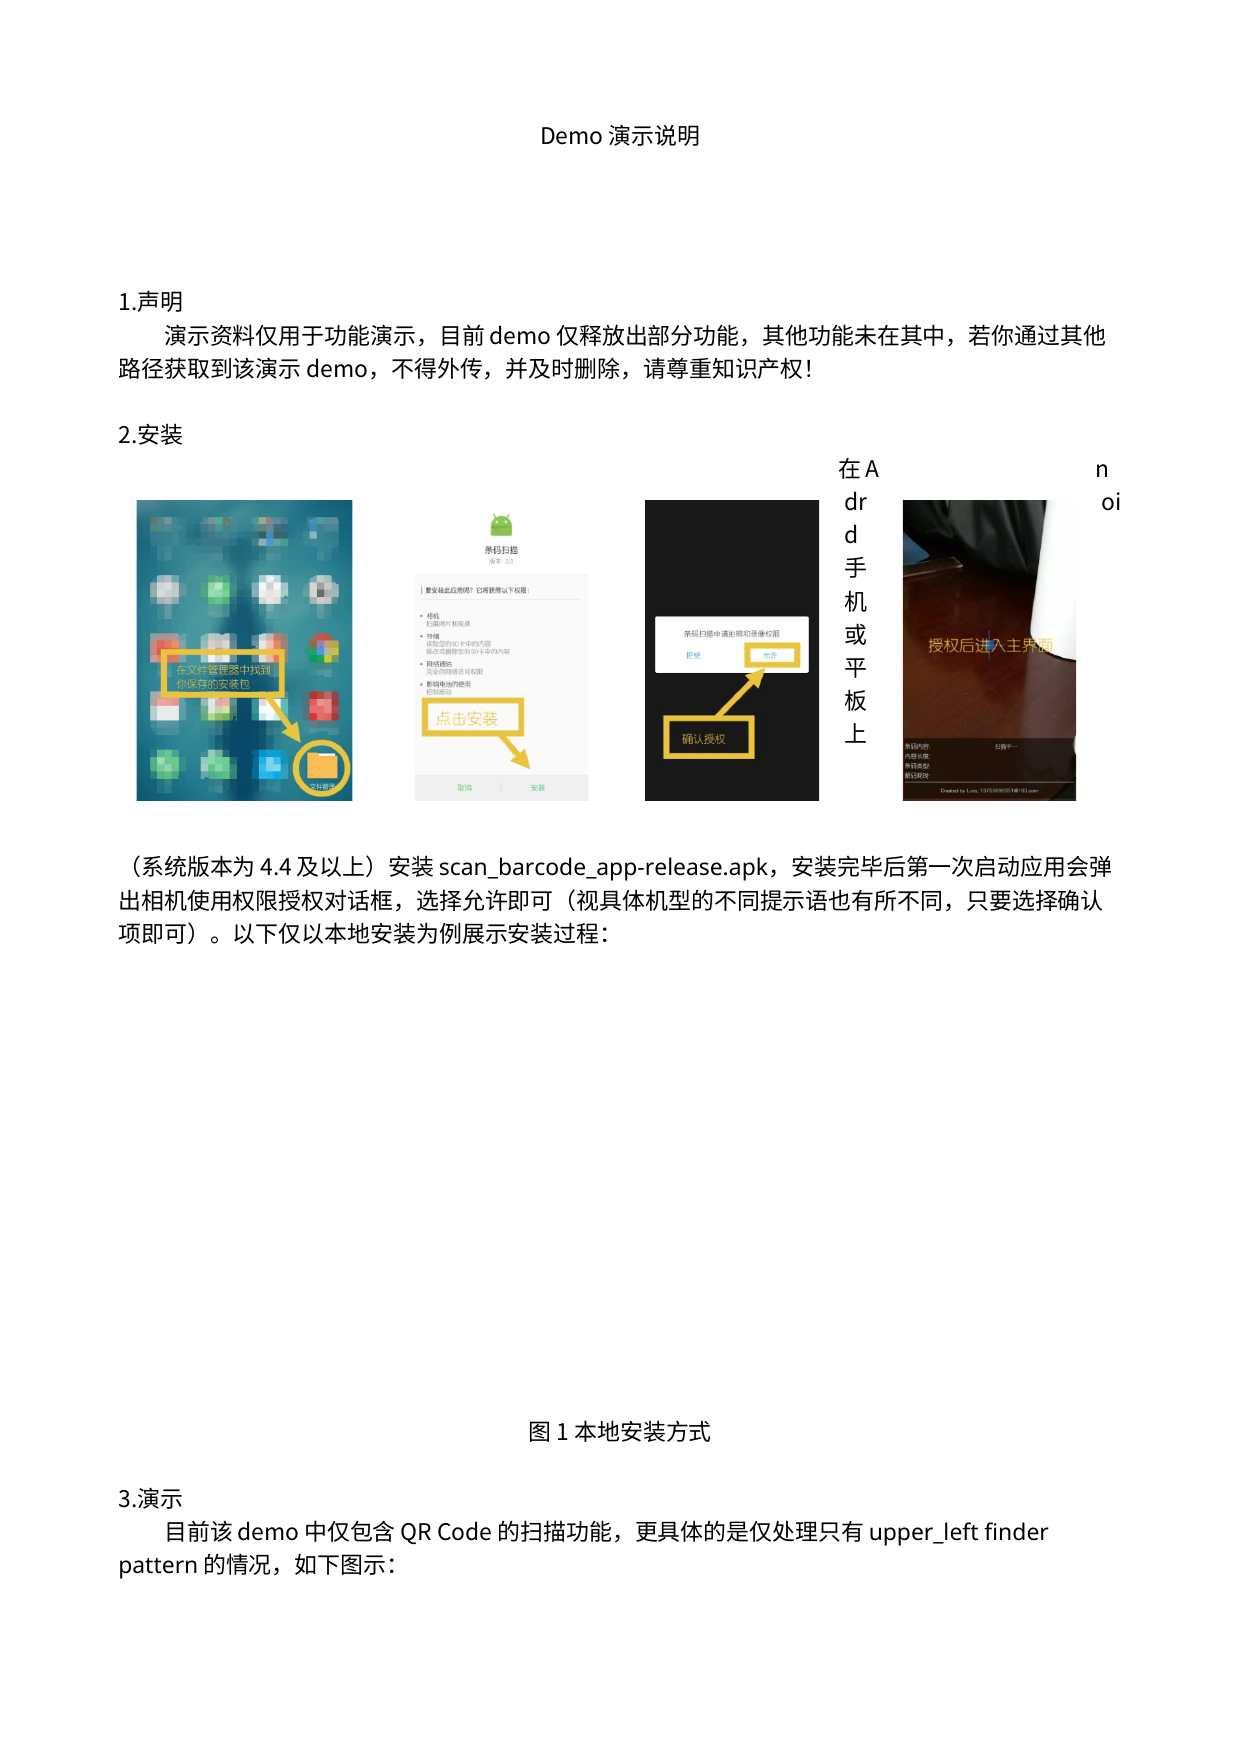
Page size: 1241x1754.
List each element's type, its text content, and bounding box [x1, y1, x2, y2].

text 演示资料仅用于功能演示，目前demo仅释放出部分功能，其他功能未在其中，若你通过其他路径获取到该演示demo，不得外传，并及时删除，请尊重知识产权！ [118, 317, 1122, 384]
text 1.声明 [118, 284, 1122, 317]
text Demo 演示说明 [118, 118, 1122, 151]
picture [643, 500, 820, 801]
text 目前该demo中仅包含QR Code 的扫描功能，更具体的是仅处理只有upper_left finder pattern的情况，如下图示： [118, 1514, 1122, 1581]
text 2.安装 [118, 417, 1122, 450]
text 3.演示 [118, 1481, 1122, 1514]
text 图1 本地安装方式 [118, 1414, 1122, 1447]
picture [135, 500, 353, 801]
picture [413, 500, 589, 801]
picture [901, 500, 1077, 801]
